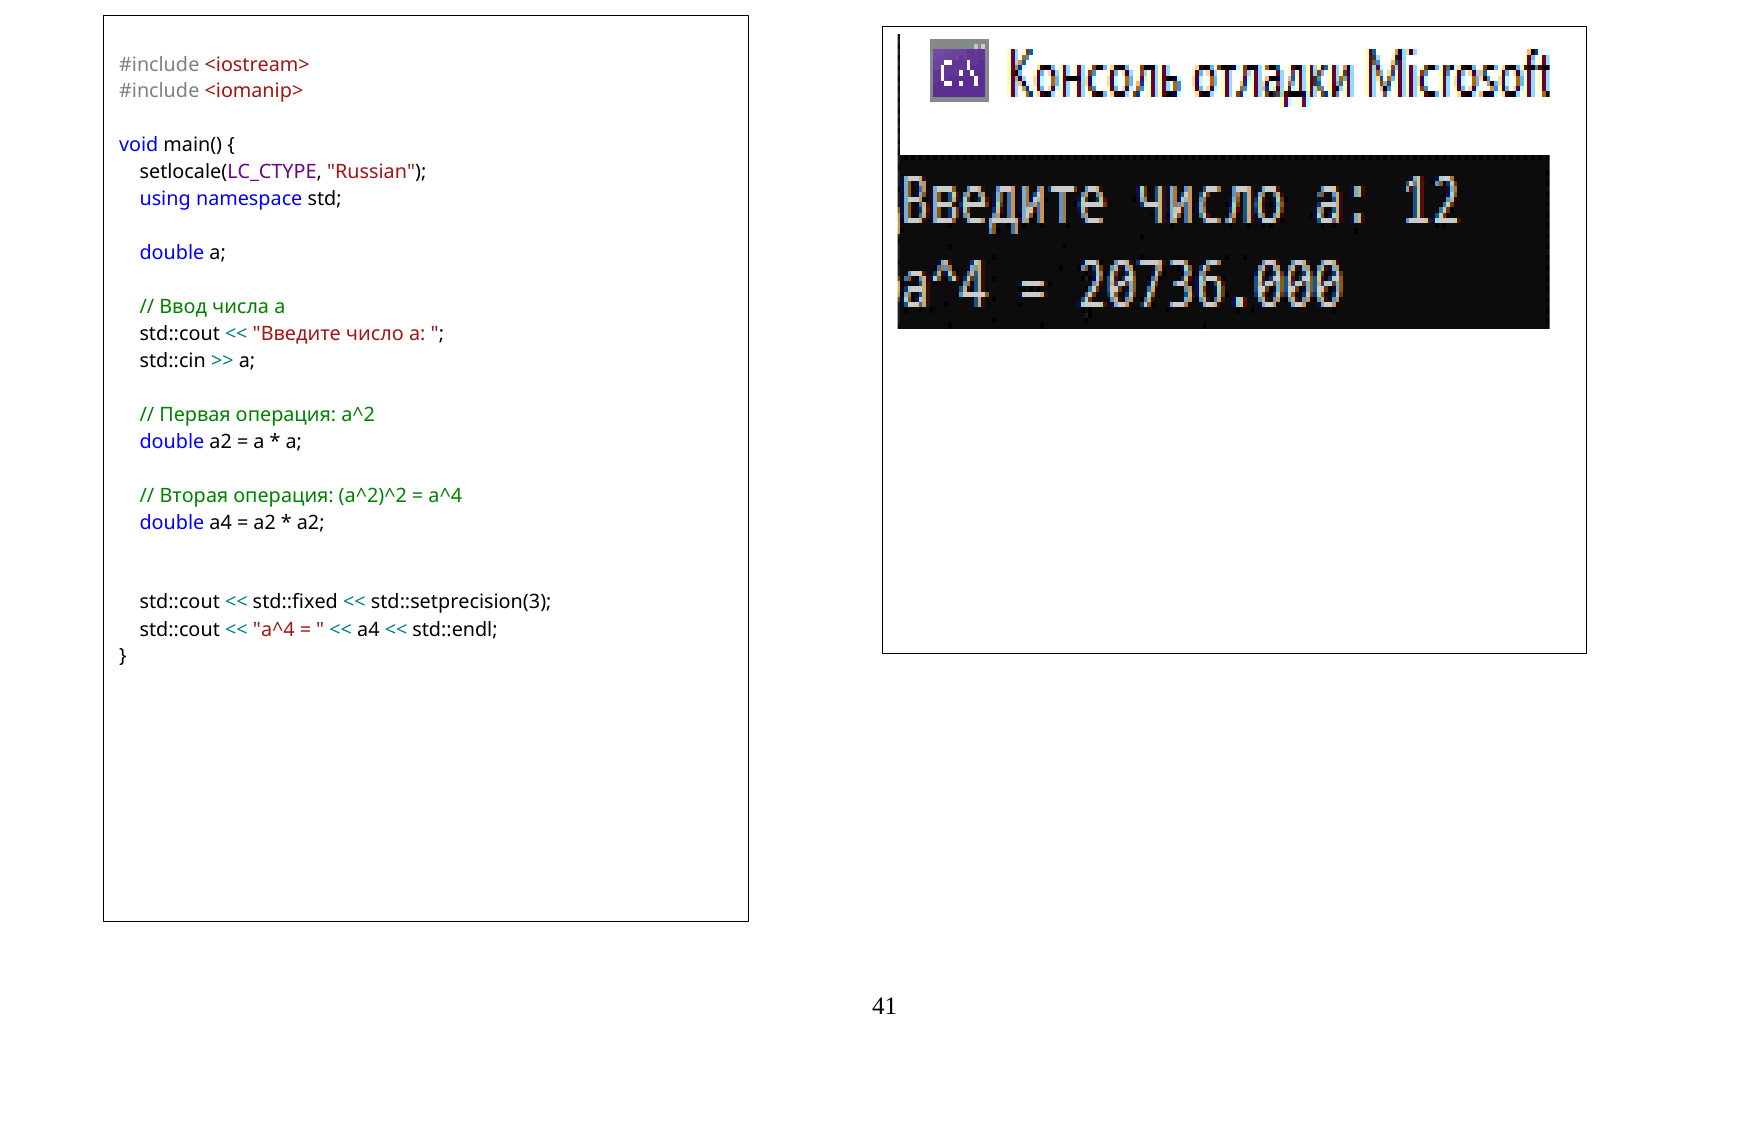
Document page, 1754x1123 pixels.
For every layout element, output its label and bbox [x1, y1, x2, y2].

picture [897, 34, 1550, 329]
